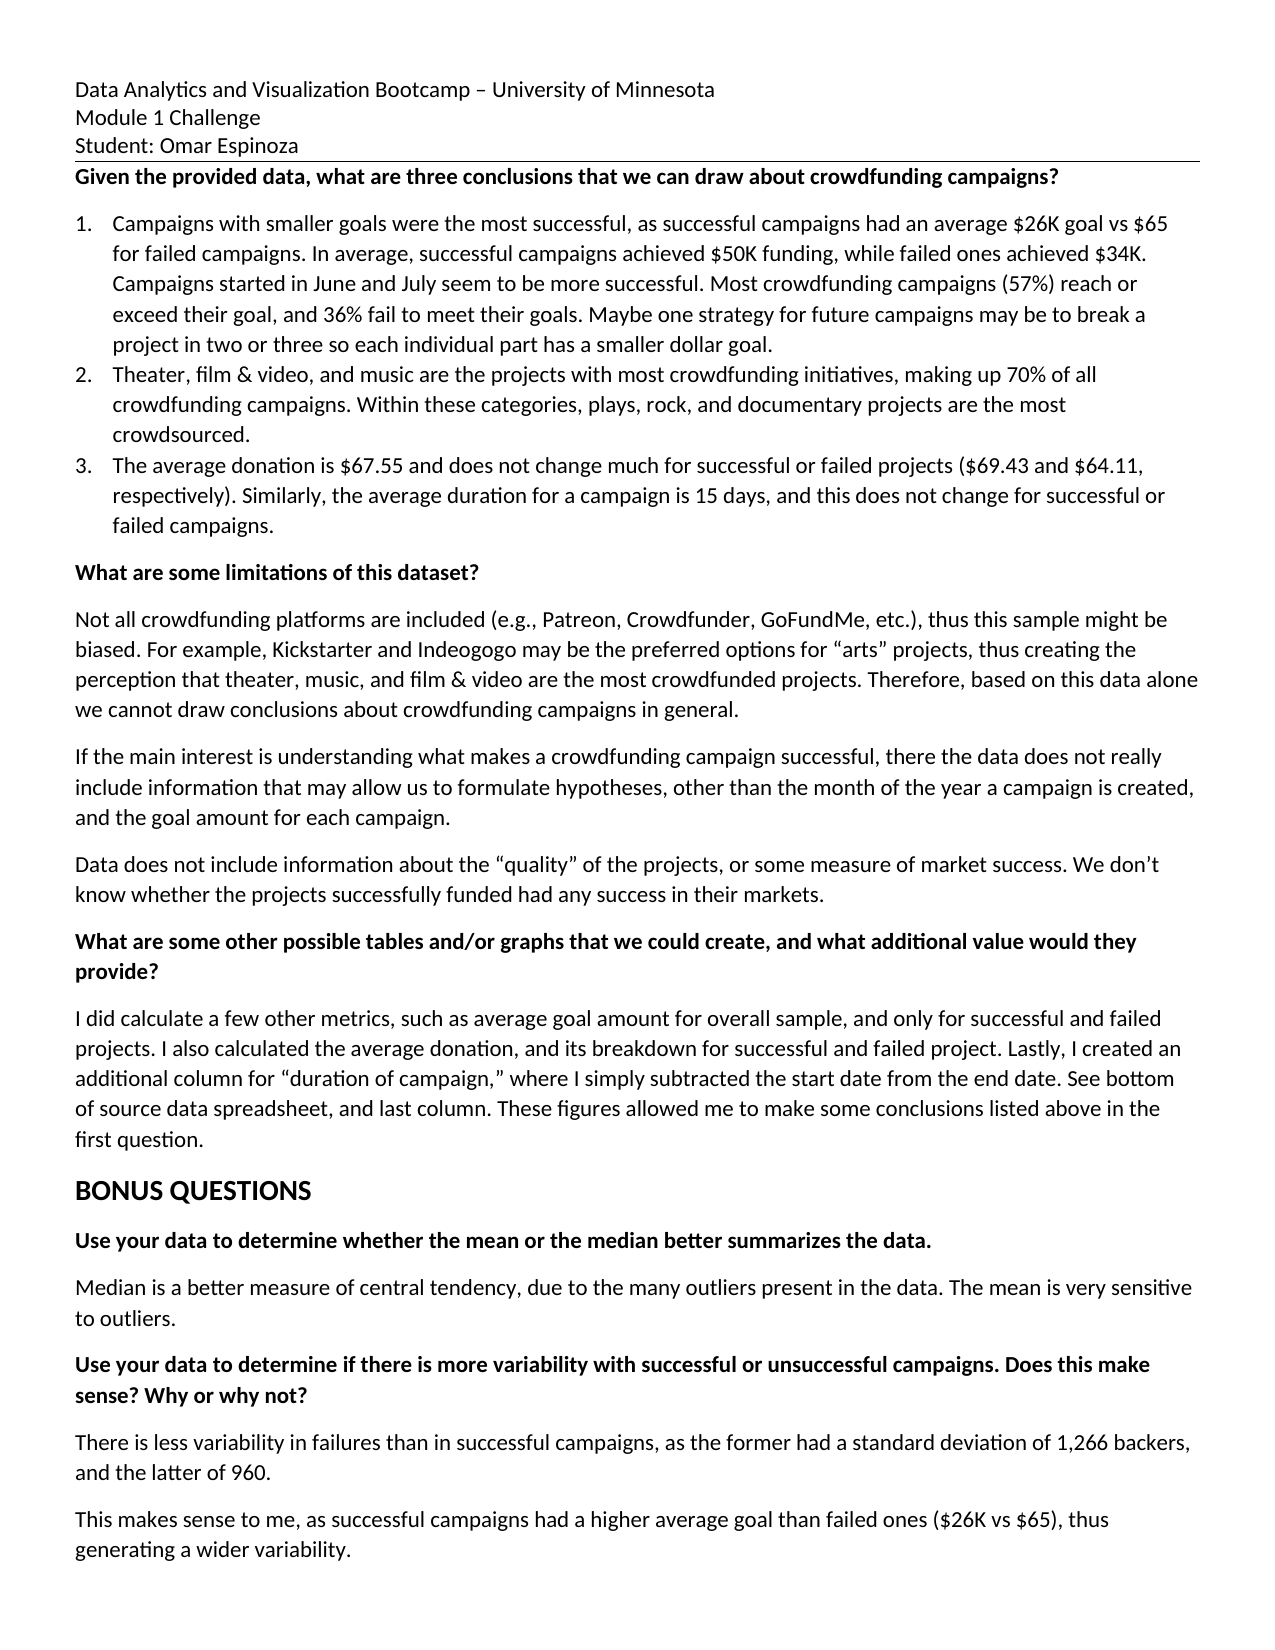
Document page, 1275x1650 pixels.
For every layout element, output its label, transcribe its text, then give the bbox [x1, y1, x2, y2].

text Student: Omar Espinoza [75, 131, 1200, 161]
text What are some other possible tables and/or graphs that we could create, and what additional value would they provide? [75, 927, 1200, 985]
text I did calculate a few other metrics, such as average goal amount for overall sample, and only for successful and failed projects. I also calculated the average donation, and its breakdown for successful and failed project. Lastly, I created an additional column for “duration of campaign,” where I simply subtracted the start date from the end date. See bottom of source data spreadsheet, and last column. These figures allowed me to make some conclusions listed above in the first question. [75, 1004, 1200, 1153]
text This makes sense to me, as successful campaigns had a higher average goal than failed ones ($26K vs $65), thus generating a wider variability. [75, 1505, 1200, 1563]
text Given the provided data, what are three conclusions that we can draw about crowdfunding campaigns? [75, 162, 1200, 190]
text BONUS QUESTIONS [75, 1172, 1200, 1207]
text Use your data to determine whether the mean or the median better summarizes the data. [75, 1227, 1200, 1255]
text Median is a better measure of central tendency, due to the many outliers present in the data. The mean is very sensitive to outliers. [75, 1273, 1200, 1332]
list The average donation is $67.55 and does not change much for successful or failed projects ($69.43 and $64.11, respectively). Similarly, the average duration for a campaign is 15 days, and this does not change for successful or failed campaigns. [75, 451, 1200, 539]
list Theater, film & video, and music are the projects with most crowdfunding initiatives, making up 70% of all crowdfunding campaigns. Within these categories, plays, rock, and documentary projects are the most crowdsourced. [75, 360, 1200, 448]
text There is less variability in failures than in successful campaigns, as the former had a standard deviation of 1,266 backers, and the latter of 960. [75, 1428, 1200, 1486]
text What are some limitations of this dataset? [75, 558, 1200, 586]
text If the main interest is understanding what makes a crowdfunding campaign successful, there the data does not really include information that may allow us to formulate hypotheses, other than the month of the year a campaign is created, and the goal amount for each campaign. [75, 742, 1200, 831]
list Campaigns with smaller goals were the most successful, as successful campaigns had an average $26K goal vs $65 for failed campaigns. In average, successful campaigns achieved $50K funding, while failed ones achieved $34K. Campaigns started in June and July seem to be more successful. Most crowdfunding campaigns (57%) reach or exceed their goal, and 36% fail to meet their goals. Maybe one strategy for future campaigns may be to break a project in two or three so each individual part has a smaller dollar goal. [75, 209, 1200, 358]
text Data Analytics and Visualization Bootcamp – University of Minnesota [75, 75, 1200, 103]
text Not all crowdfunding platforms are included (e.g., Patreon, Crowdfunder, GoFundMe, etc.), thus this sample might be biased. For example, Kickstarter and Indeogogo may be the preferred options for “arts” projects, thus creating the perception that theater, music, and film & video are the most crowdfunded projects. Therefore, based on this data alone we cannot draw conclusions about crowdfunding campaigns in general. [75, 605, 1200, 723]
text Use your data to determine if there is more variability with successful or unsuccessful campaigns. Does this make sense? Why or why not? [75, 1351, 1200, 1409]
text Module 1 Challenge [75, 103, 1200, 131]
text Data does not include information about the “quality” of the projects, or some measure of market success. We don’t know whether the projects successfully funded had any success in their markets. [75, 850, 1200, 908]
